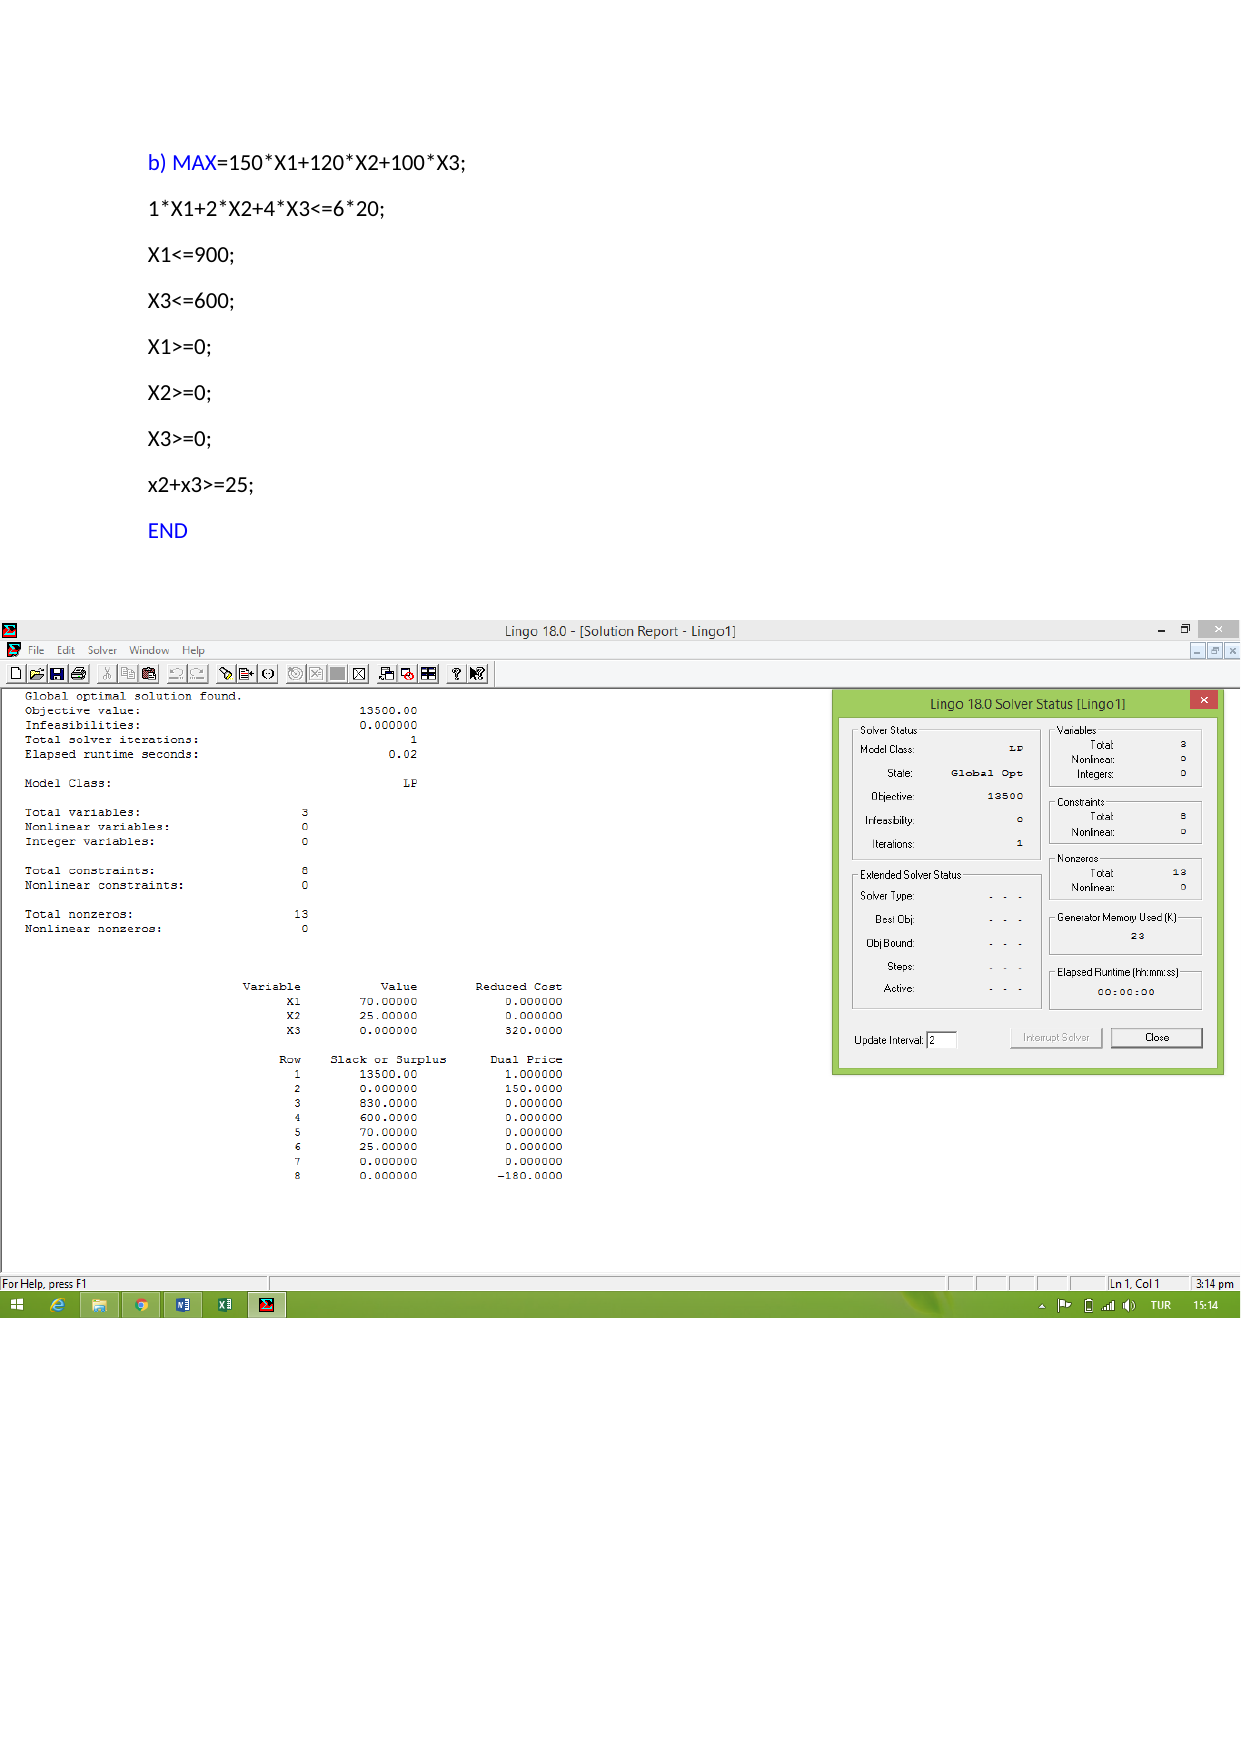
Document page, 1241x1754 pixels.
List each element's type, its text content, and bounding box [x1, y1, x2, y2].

text X1>=0; [148, 332, 1093, 360]
text X2>=0; [148, 378, 1093, 406]
text 1*X1+2*X2+4*X3<=6*20; [148, 194, 1093, 222]
text END [148, 516, 1093, 544]
text x2+x3>=25; [148, 470, 1093, 498]
text X1<=900; [148, 240, 1093, 268]
text b) MAX=150*X1+120*X2+100*X3; [148, 148, 1093, 176]
text X3<=600; [148, 286, 1093, 314]
text X3>=0; [148, 424, 1093, 452]
picture [0, 620, 1241, 1318]
